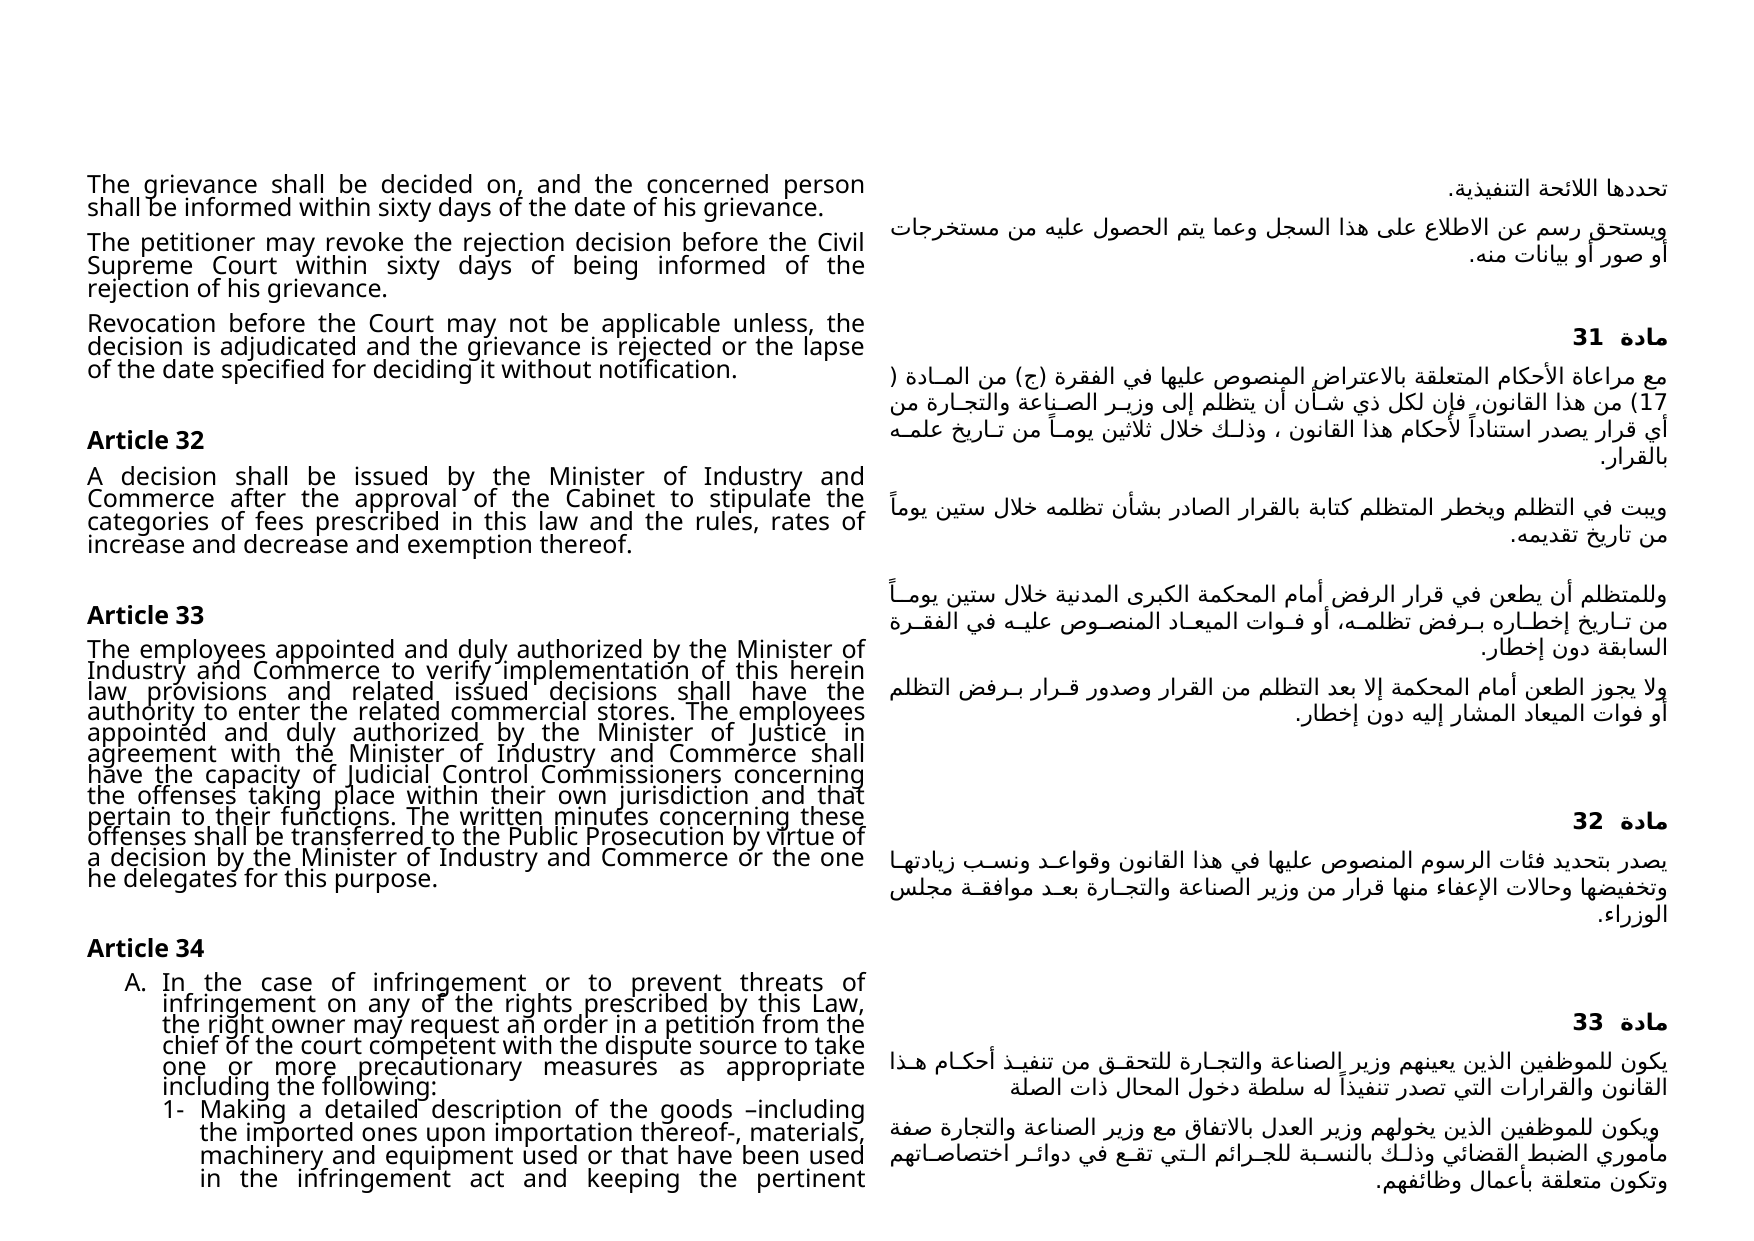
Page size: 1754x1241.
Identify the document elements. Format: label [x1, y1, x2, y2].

table_header [877, 163, 1679, 1194]
table_header [75, 163, 877, 1194]
